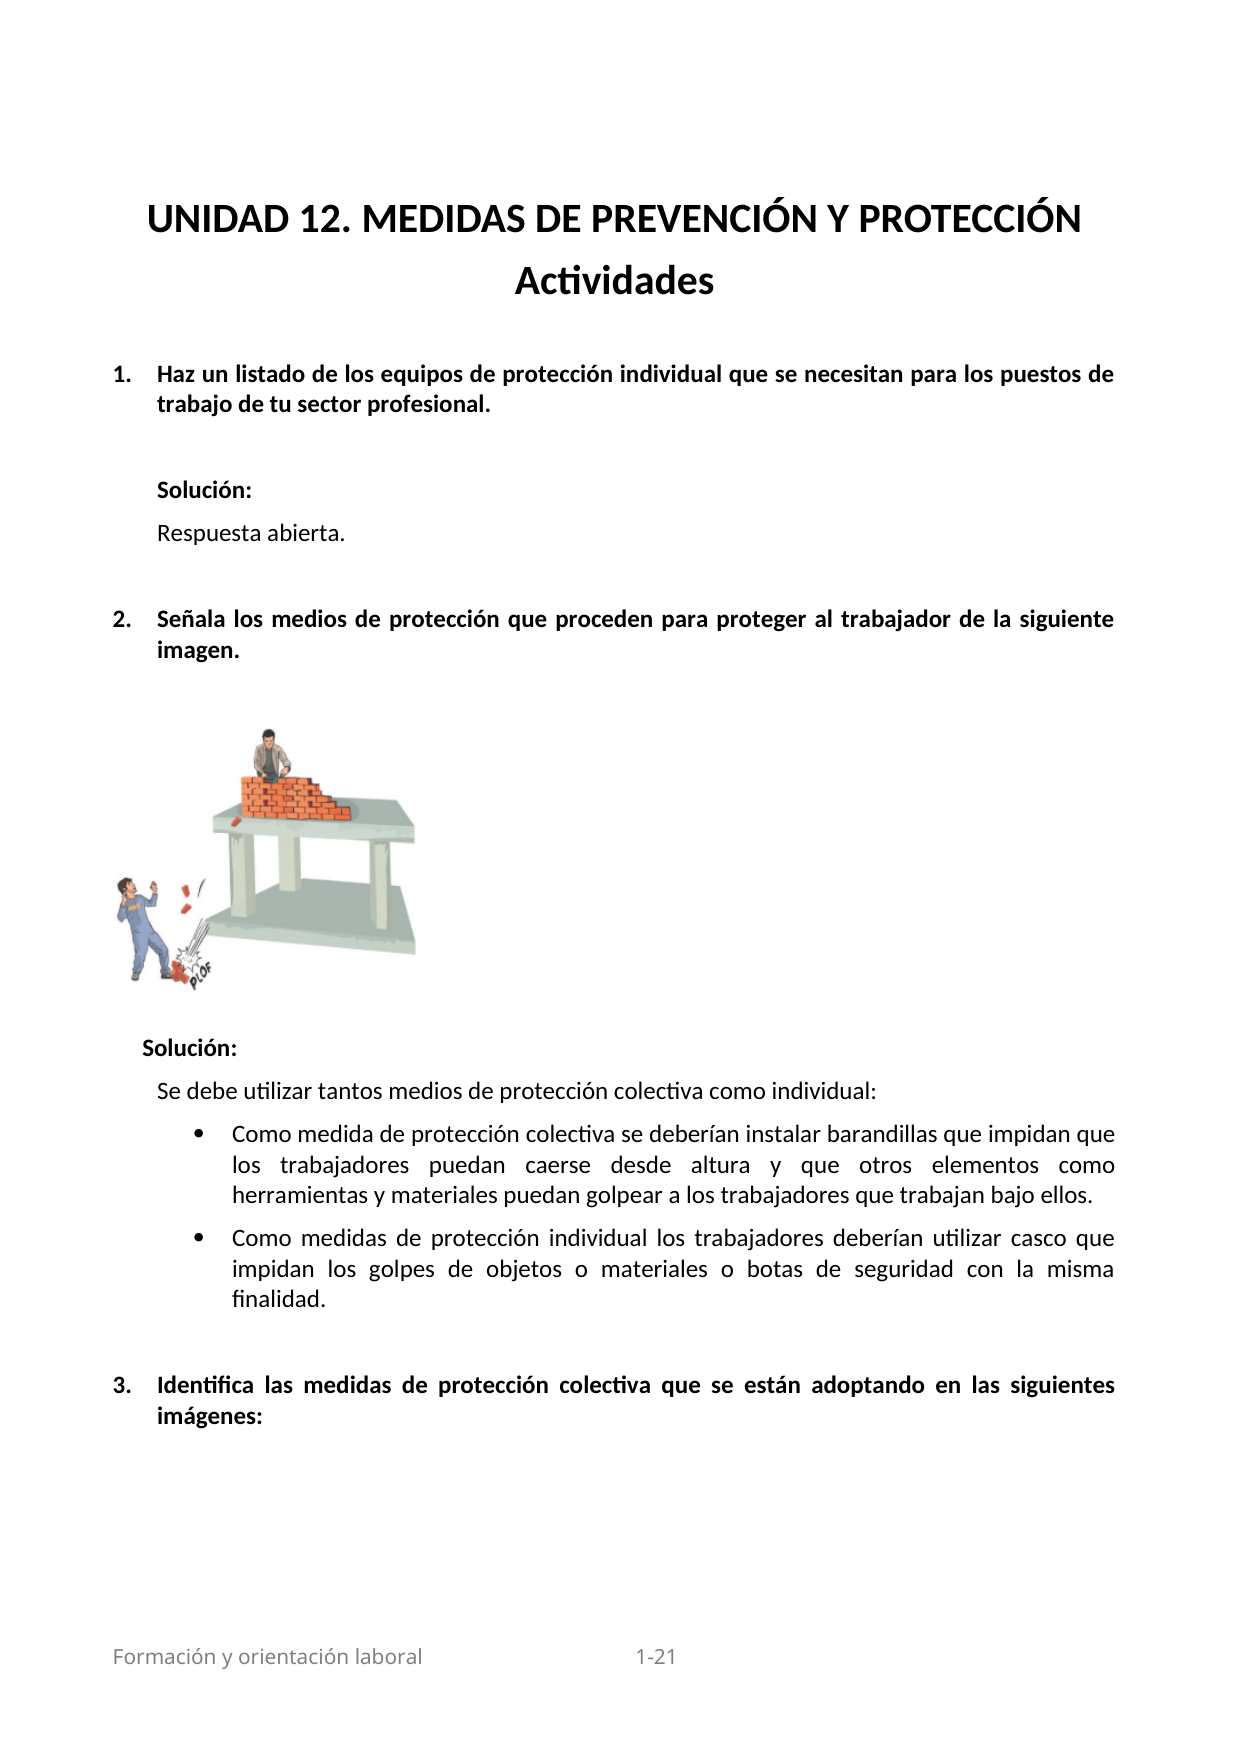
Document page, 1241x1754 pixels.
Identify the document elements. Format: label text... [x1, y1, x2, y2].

subtitle Actividades [112, 265, 1117, 302]
list Como medida de protección colectiva se deberían instalar barandillas que impidan que los trabajadores puedan caerse desde altura y que otros elementos como herramientas y materiales puedan golpear a los trabajadores que trabajan bajo ellos. [194, 1118, 1117, 1210]
list Identifica las medidas de protección colectiva que se están adoptando en las siguientes imágenes: [112, 1370, 1117, 1431]
picture [112, 720, 419, 992]
list Señala los medios de protección que proceden para proteger al trabajador de la siguiente imagen. [112, 603, 1117, 664]
text Se debe utilizar tantos medios de protección colectiva como individual: [157, 1076, 1117, 1106]
list Solución: [157, 474, 1117, 505]
text Respuesta abierta. [157, 517, 1117, 548]
list Como medidas de protección individual los trabajadores deberían utilizar casco que impidan los golpes de objetos o materiales o botas de seguridad con la misma finalidad. [194, 1223, 1117, 1314]
text Solución: [142, 1032, 1117, 1063]
subtitle UNIDAD 12. MEDIDAS DE PREVENCIÓN Y PROTECCIÓN [112, 202, 1117, 240]
list Haz un listado de los equipos de protección individual que se necesitan para los puestos de trabajo de tu sector profesional. [112, 358, 1117, 419]
